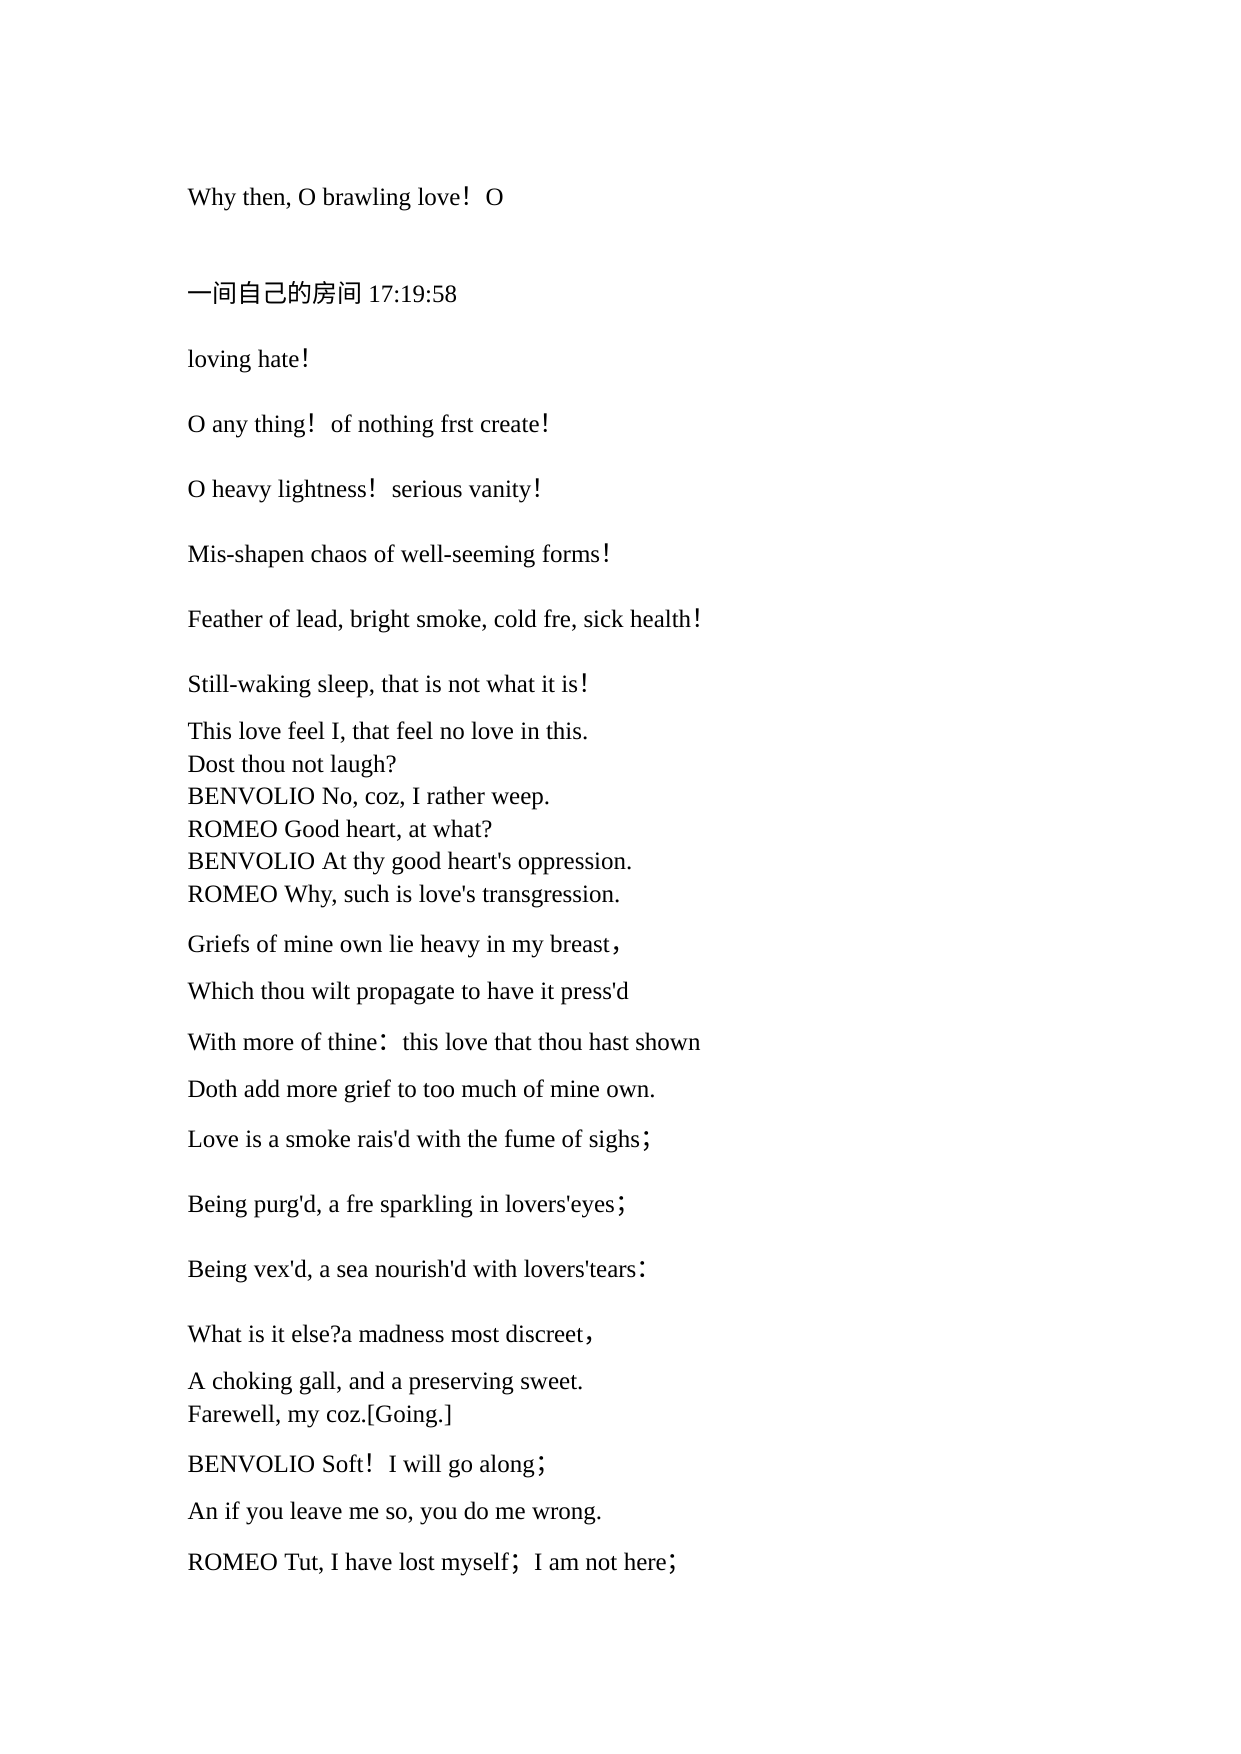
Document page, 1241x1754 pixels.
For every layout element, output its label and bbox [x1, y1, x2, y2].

text [187, 162, 812, 1592]
